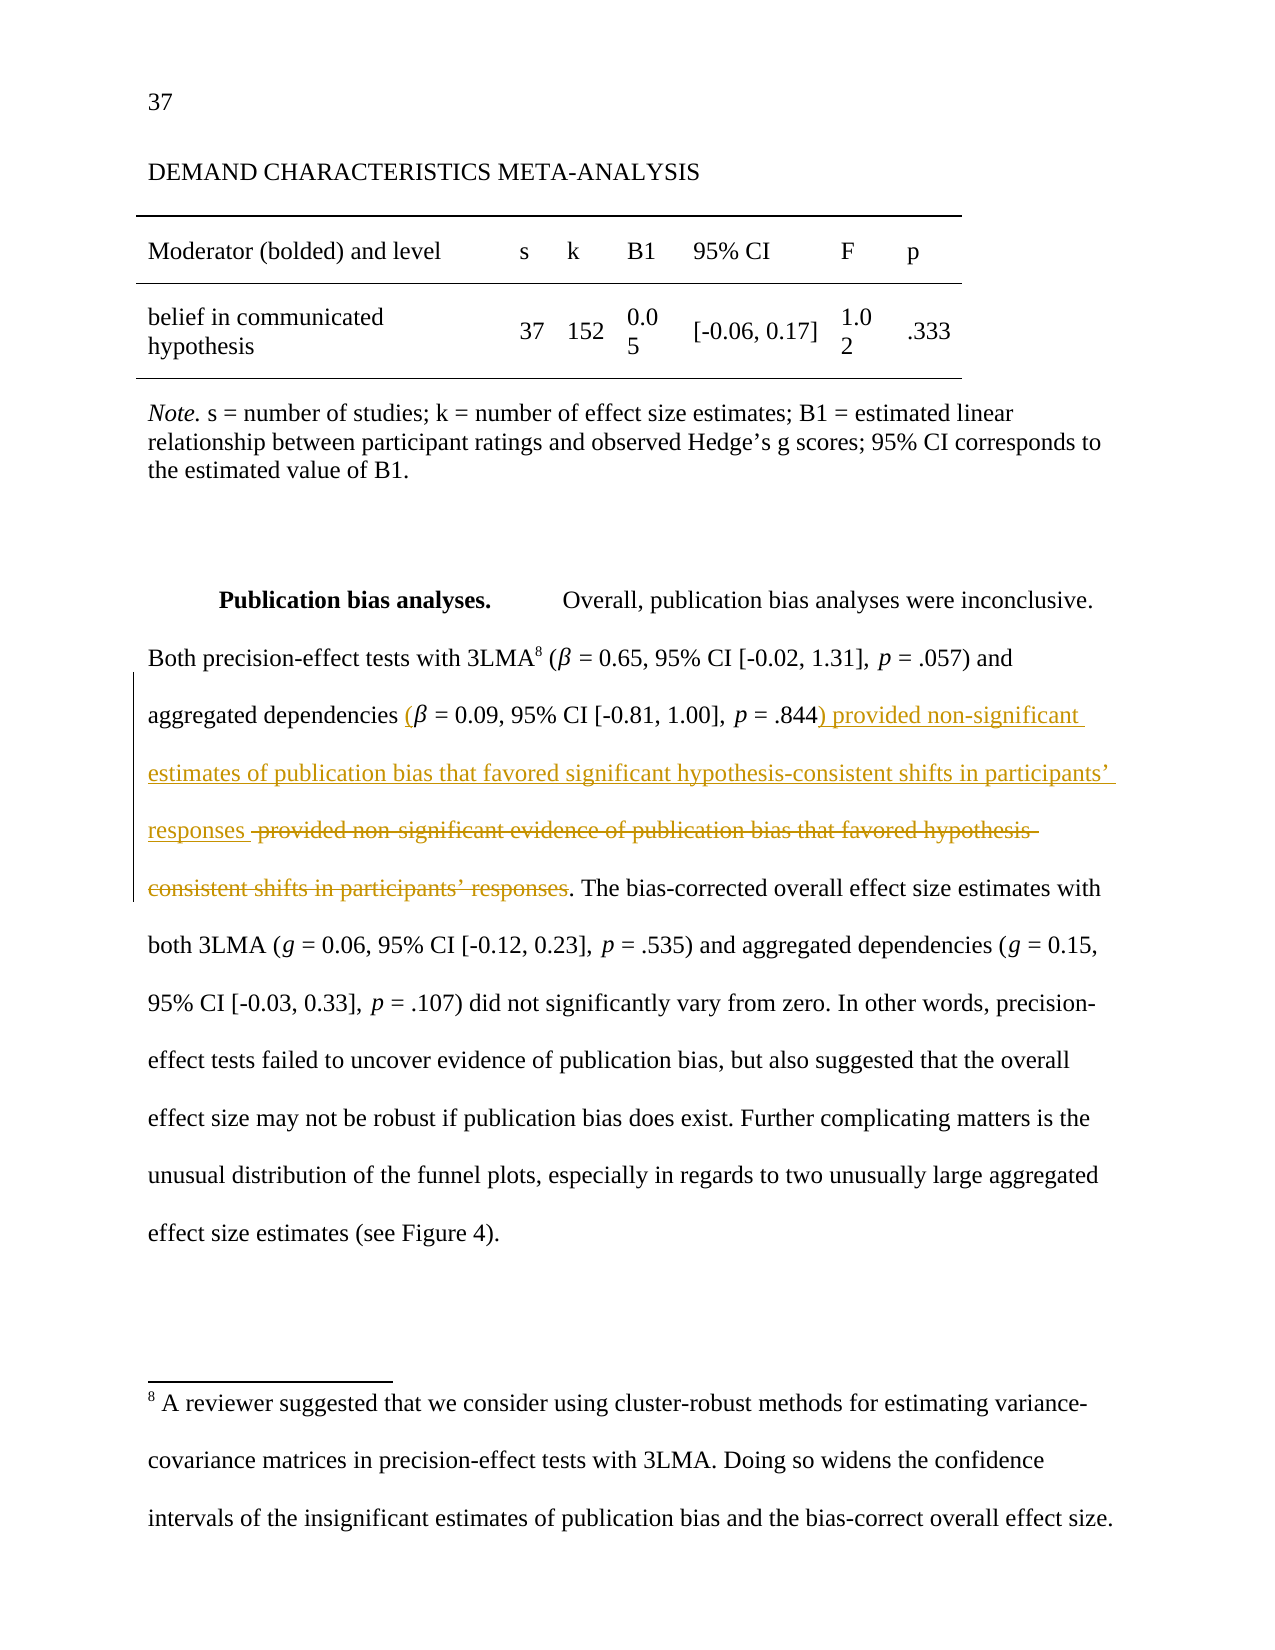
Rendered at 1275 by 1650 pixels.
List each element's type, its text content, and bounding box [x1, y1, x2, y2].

text Note. s = number of studies; k = number of effect size estimates; B1 = estimated linear relationship between participant ratings and observed Hedge’s g scores; 95% CI corresponds to the estimated value of B1. [148, 398, 1127, 484]
table_header B1 [616, 217, 682, 283]
subtitle Publication bias analyses. [148, 586, 492, 614]
table_cell [-0.06, 0.17] [682, 284, 829, 378]
table_cell 1.02 [829, 284, 896, 378]
table_cell 0.05 [616, 284, 682, 378]
table_header Moderator (bolded) and level [136, 217, 508, 283]
table_header p [896, 217, 962, 283]
table_cell 152 [556, 284, 616, 378]
table_header 95% CI [682, 217, 829, 283]
table_cell 37 [508, 284, 556, 378]
table_cell .333 [896, 284, 962, 378]
table_cell belief in communicated hypothesis [136, 284, 508, 378]
table_header F [829, 217, 896, 283]
table_header s [508, 217, 556, 283]
table_header k [556, 217, 616, 283]
text Overall, publication bias analyses were inconclusive. Both precision-effect tests with 3LMA ( = 0.65, 95% CI [-0.02, 1.31], = .057) and aggregated dependencies = 0.09, 95% CI [-0.81, 1.00], = .844. The bias-corrected overall effect size estimates with both 3LMA ( = 0.06, 95% CI [-0.12, 0.23], = .535) and aggregated dependencies ( = 0.15, 95% CI [-0.03, 0.33], = .107) did not significantly vary from zero. In other words, precision-effect tests failed to uncover evidence of publication bias, but also suggested that the overall effect size may not be robust if publication bias does exist. Further complicating matters is the unusual distribution of the funnel plots, especially in regards to two unusually large aggregated effect size estimates (see Figure 4). [148, 586, 1127, 1247]
